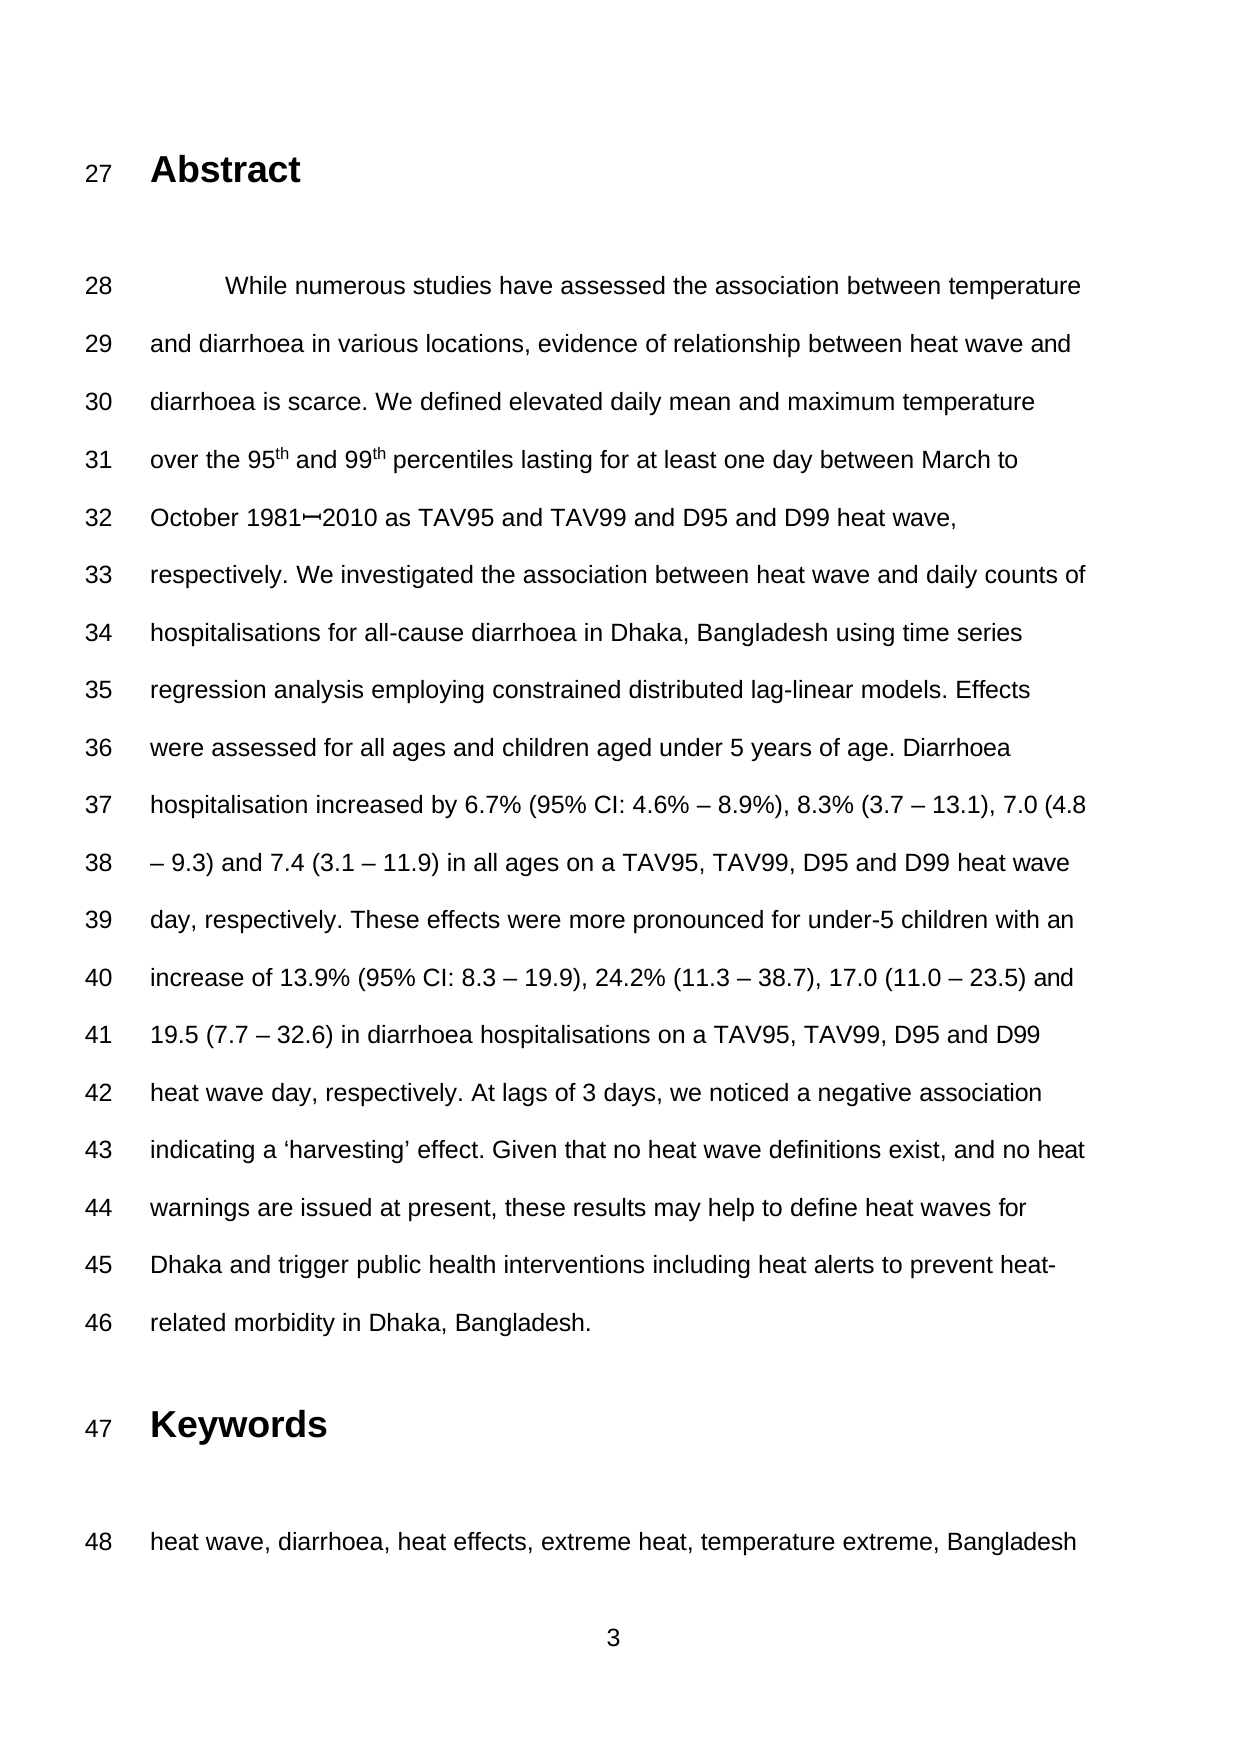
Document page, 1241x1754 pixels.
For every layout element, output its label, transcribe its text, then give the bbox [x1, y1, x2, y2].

list related morbidity in Dhaka, Bangladesh. [84, 1308, 1234, 1337]
list respectively. We investigated the association between heat wave and daily counts of [84, 560, 1234, 589]
list – 9.3) and 7.4 (3.1 – 11.9) in all ages on a TAV95, TAV99, D95 and D99 heat wave [84, 848, 1234, 876]
list diarrhoea is scarce. We defined elevated daily mean and maximum temperature [84, 386, 1234, 415]
list increase of 13.9% (95% CI: 8.3 – 19.9), 24.2% (11.3 – 38.7), 17.0 (11.0 – 23.5) and [84, 963, 1234, 992]
list day, respectively. These effects were more pronounced for under-5 children with an [84, 905, 1234, 934]
subtitle Keywords [84, 1403, 1234, 1446]
list hospitalisation increased by 6.7% (95% CI: 4.6% – 8.9%), 8.3% (3.7 – 13.1), 7.0 (4.8 [84, 790, 1234, 819]
list While numerous studies have assessed the association between temperature [84, 271, 1234, 300]
list and diarrhoea in various locations, evidence of relationship between heat wave and [84, 329, 1234, 358]
list indicating a ‘harvesting’ effect. Given that no heat wave definitions exist, and no heat [84, 1135, 1234, 1164]
list were assessed for all ages and children aged under 5 years of age. Diarrhoea [84, 733, 1234, 761]
list hospitalisations for all-cause diarrhoea in Dhaka, Bangladesh using time series [84, 618, 1234, 646]
list warnings are issued at present, these results may help to define heat waves for [84, 1193, 1234, 1222]
list Dhaka and trigger public health interventions including heat alerts to prevent heat- [84, 1250, 1234, 1279]
list heat wave day, respectively. At lags of 3 days, we noticed a negative association [84, 1078, 1234, 1107]
list October 1981ꟷ2010 as TAV95 and TAV99 and D95 and D99 heat wave, [84, 503, 1234, 531]
subtitle Abstract [84, 147, 1234, 191]
list 19.5 (7.7 – 32.6) in diarrhoea hospitalisations on a TAV95, TAV99, D95 and D99 [84, 1020, 1234, 1049]
list regression analysis employing constrained distributed lag-linear models. Effects [84, 675, 1234, 704]
list over the 95th and 99th percentiles lasting for at least one day between March to [84, 443, 1234, 474]
list heat wave, diarrhoea, heat effects, extreme heat, temperature extreme, Bangladesh [84, 1527, 1234, 1555]
